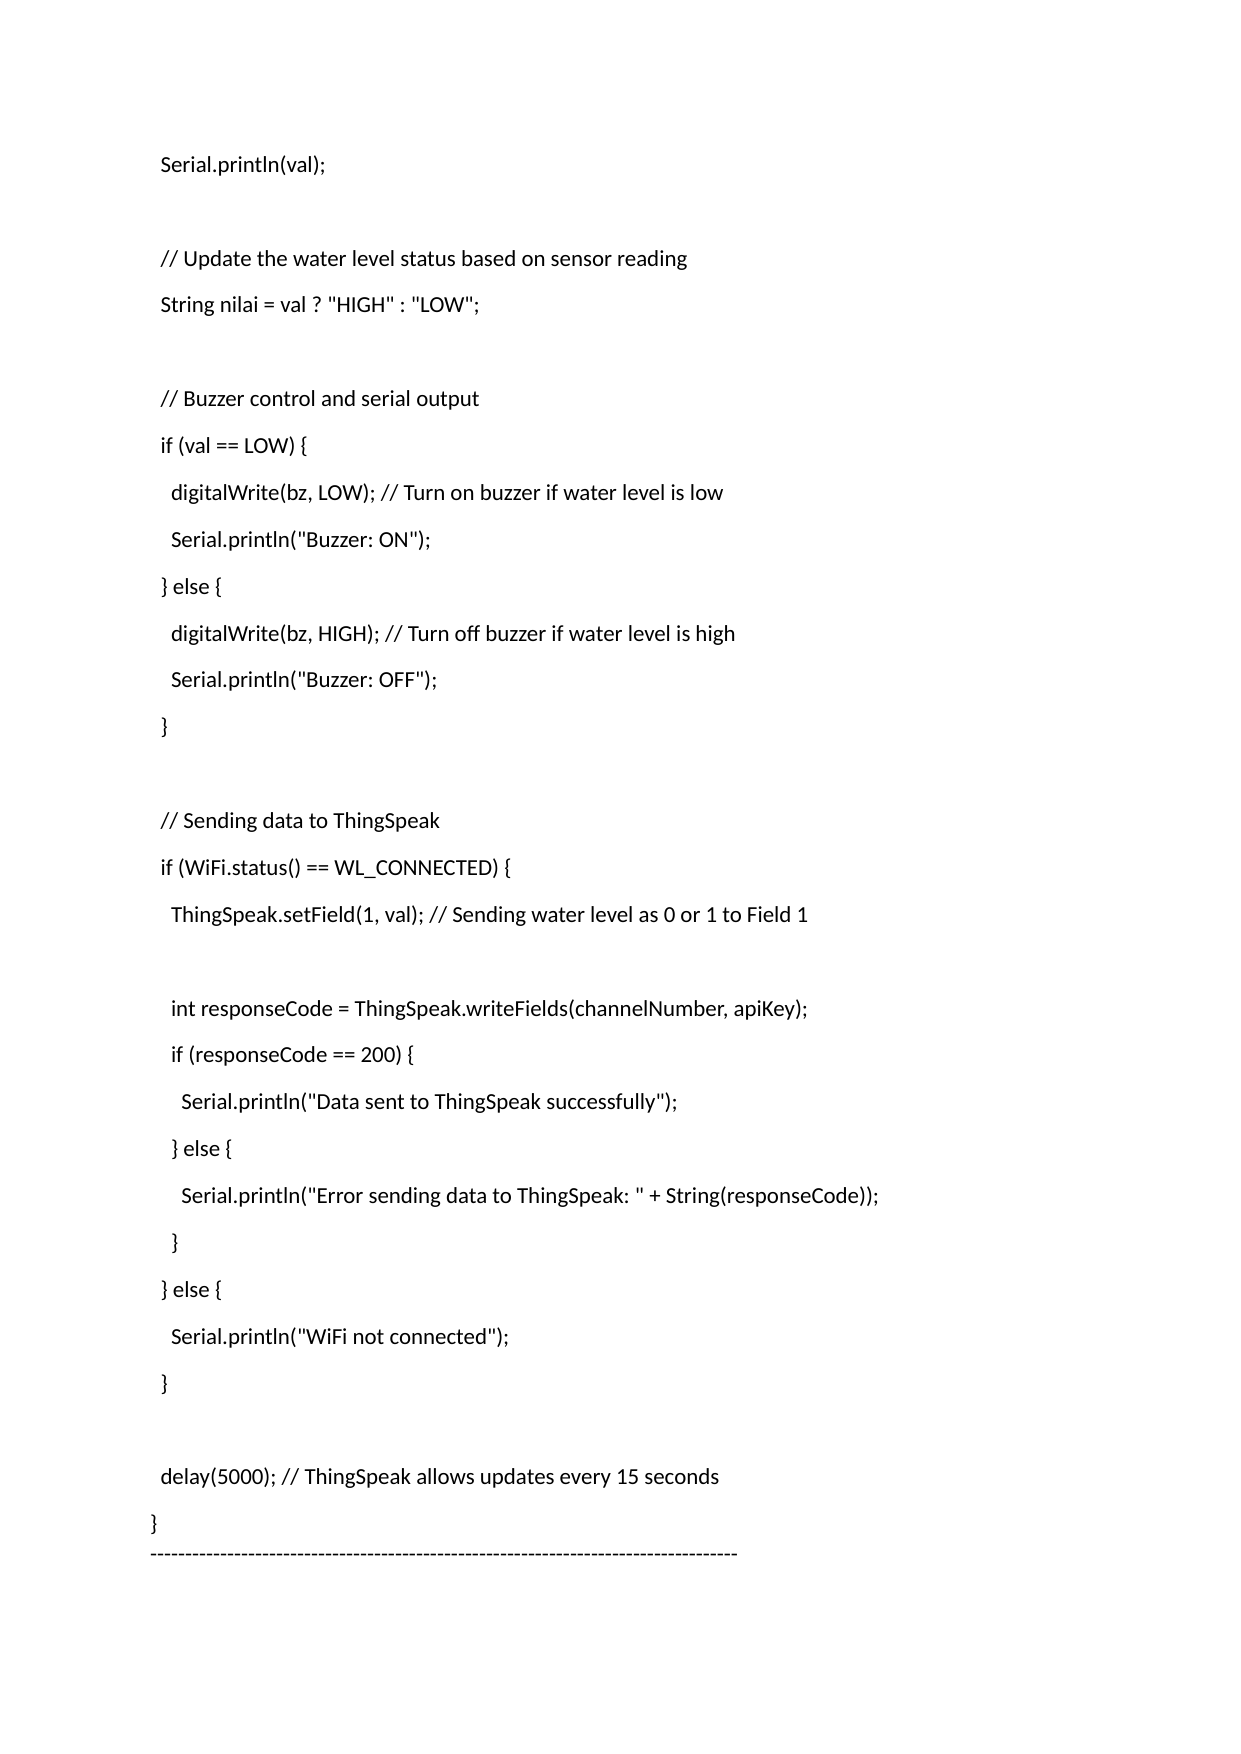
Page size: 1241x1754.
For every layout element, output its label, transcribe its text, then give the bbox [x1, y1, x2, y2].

text ThingSpeak.setField(1, val); // Sending water level as 0 or 1 to Field 1 [150, 900, 1090, 928]
text if (val == LOW) { [150, 431, 1090, 459]
text int responseCode = ThingSpeak.writeFields(channelNumber, apiKey); [150, 994, 1090, 1022]
text } [150, 1369, 1090, 1397]
text Serial.println("WiFi not connected"); [150, 1322, 1090, 1350]
text } [150, 712, 1090, 741]
text // Sending data to ThingSpeak [150, 806, 1090, 834]
text } else { [150, 1275, 1090, 1303]
text Serial.println("Data sent to ThingSpeak successfully"); [150, 1087, 1090, 1116]
text if (responseCode == 200) { [150, 1041, 1090, 1069]
text Serial.println(val); [150, 150, 1090, 178]
text digitalWrite(bz, HIGH); // Turn off buzzer if water level is high [150, 619, 1090, 647]
text if (WiFi.status() == WL_CONNECTED) { [150, 853, 1090, 881]
text String nilai = val ? "HIGH" : "LOW"; [150, 291, 1090, 319]
text // Update the water level status based on sensor reading [150, 244, 1090, 272]
text digitalWrite(bz, LOW); // Turn on buzzer if water level is low [150, 478, 1090, 506]
text // Buzzer control and serial output [150, 384, 1090, 412]
text delay(5000); // ThingSpeak allows updates every 15 seconds [150, 1462, 1090, 1491]
text Serial.println("Error sending data to ThingSpeak: " + String(responseCode)); [150, 1181, 1090, 1209]
text Serial.println("Buzzer: ON"); [150, 525, 1090, 553]
text Serial.println("Buzzer: OFF"); [150, 666, 1090, 694]
text } ------------------------------------------------------------------------------------ [150, 1509, 1090, 1568]
text } [150, 1228, 1090, 1256]
text } else { [150, 572, 1090, 600]
text } else { [150, 1134, 1090, 1162]
